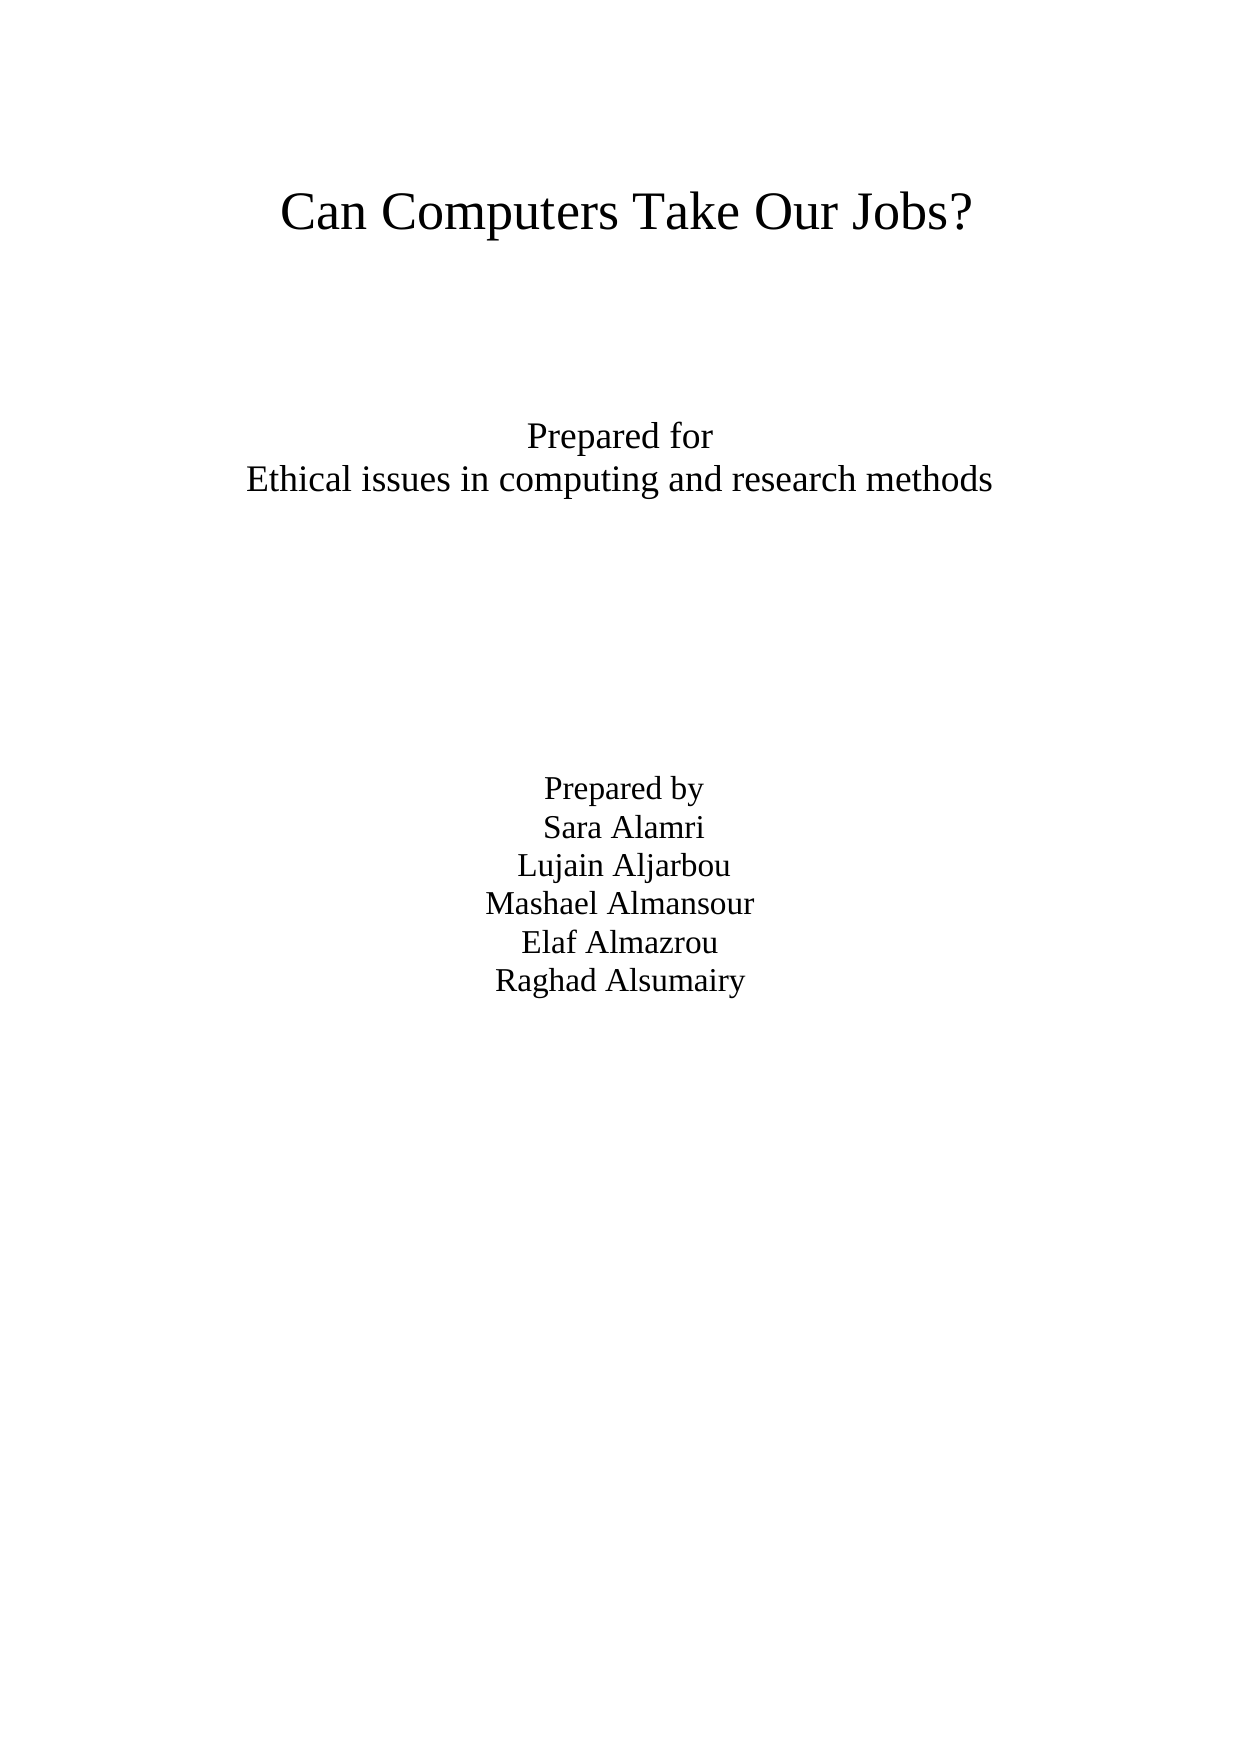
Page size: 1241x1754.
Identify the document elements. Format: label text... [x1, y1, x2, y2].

text Elaf Almazrou [150, 922, 1090, 960]
text Raghad Alsumairy [150, 960, 1090, 998]
text Mashael Almansour [150, 883, 1090, 922]
text Ethical issues in computing and research methods [150, 457, 1090, 500]
text Prepared for [150, 413, 1090, 457]
text Lujain Aljarbou [150, 845, 1090, 883]
text ?Can Computers Take Our Jobs [150, 179, 1090, 241]
text Prepared by [150, 768, 1090, 807]
text Sara Alamri [150, 807, 1090, 845]
